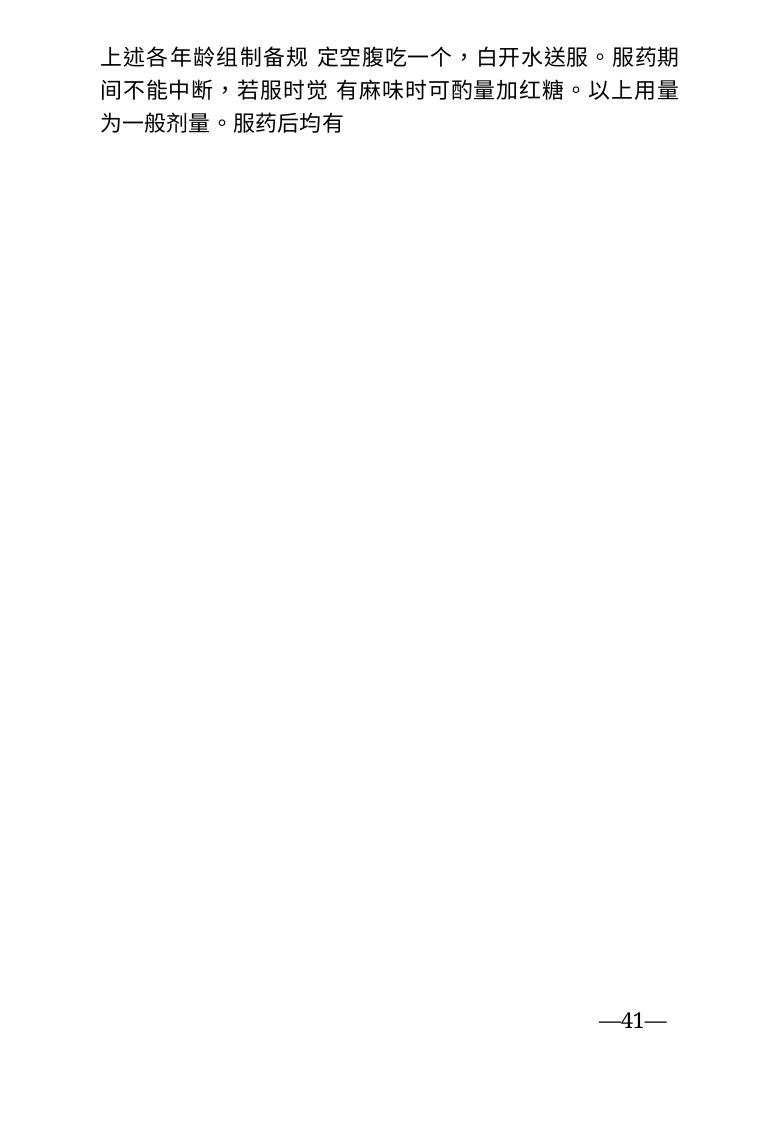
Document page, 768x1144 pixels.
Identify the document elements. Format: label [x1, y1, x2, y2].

text [100, 42, 679, 137]
